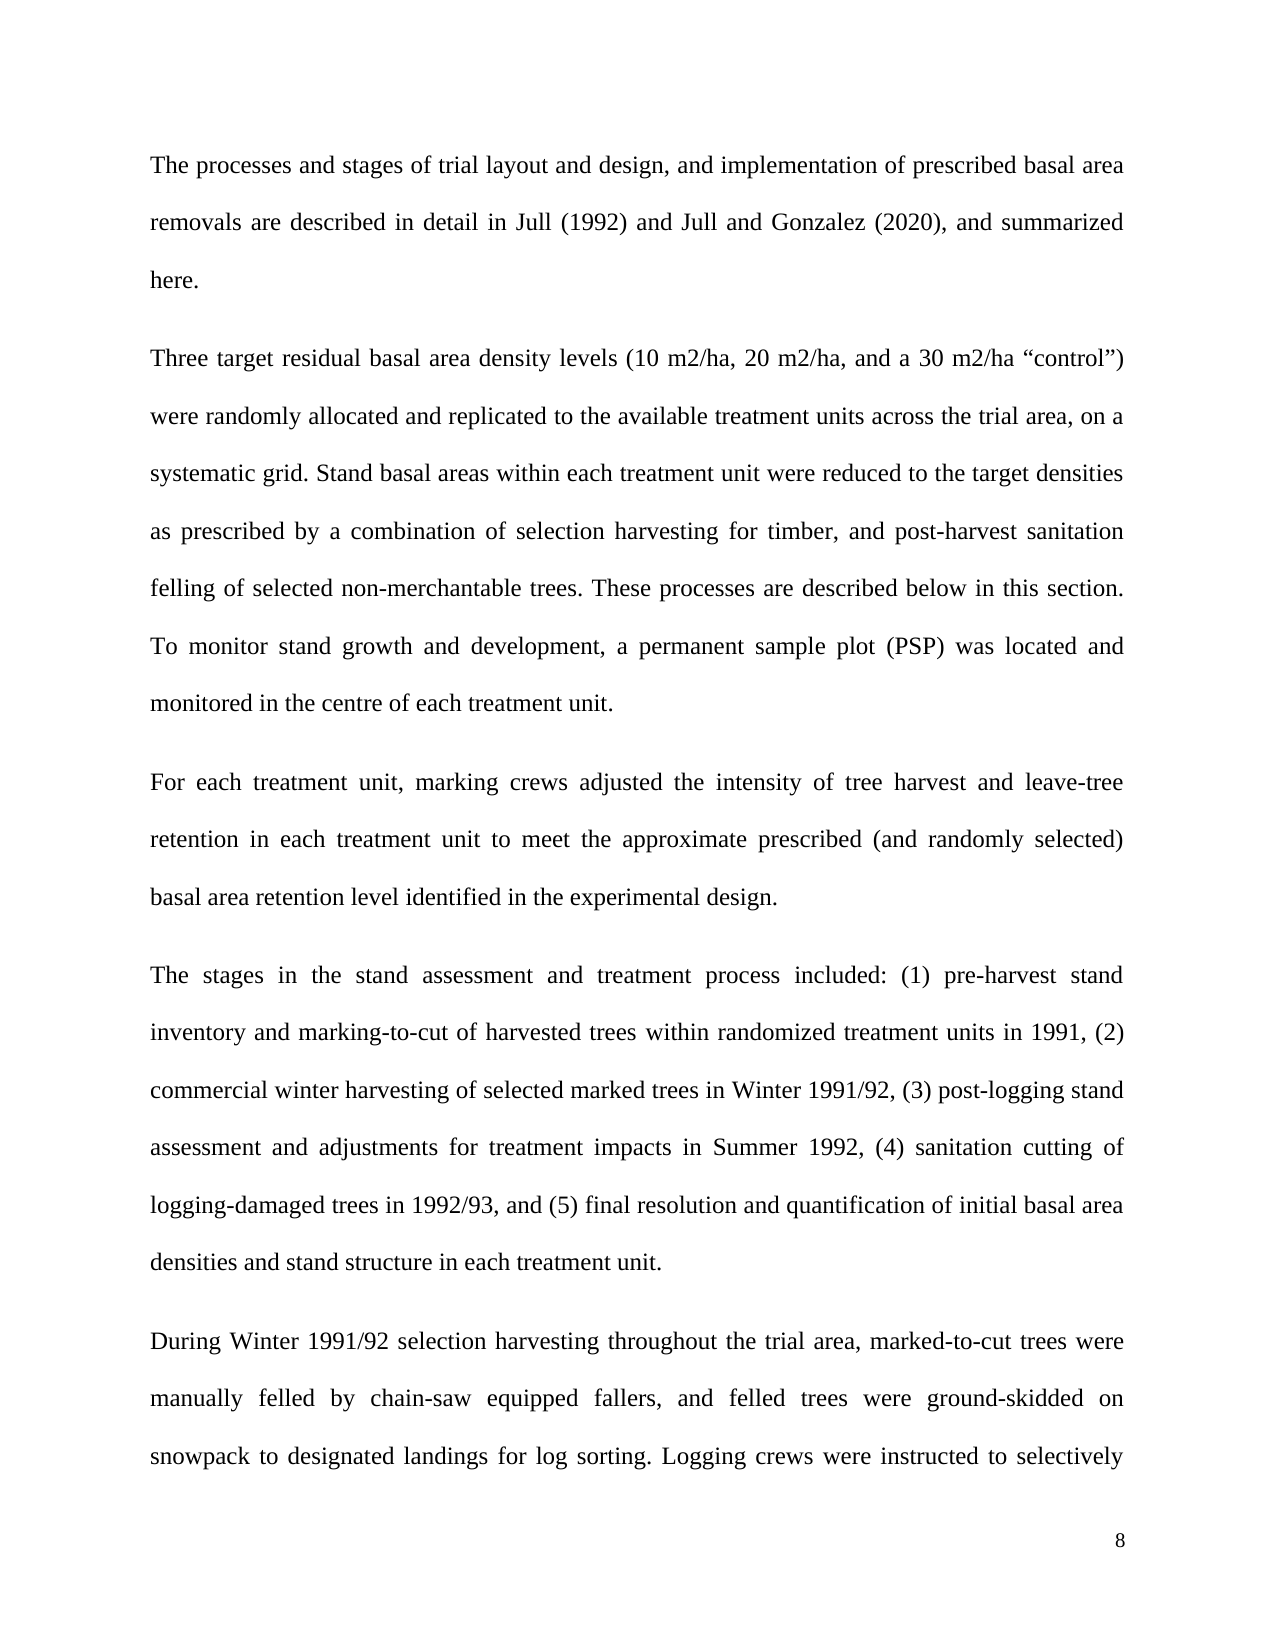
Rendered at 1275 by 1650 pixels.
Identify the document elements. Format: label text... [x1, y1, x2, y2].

text Three target residual basal area density levels (10 m2/ha, 20 m2/ha, and a 30 m2/ha “control”) were randomly allocated and replicated to the available treatment units across the trial area, on a systematic grid. Stand basal areas within each treatment unit were reduced to the target densities as prescribed by a combination of selection harvesting for timber, and post-harvest sanitation felling of selected non-merchantable trees. These processes are described below in this section. To monitor stand growth and development, a permanent sample plot (PSP) was located and monitored in the centre of each treatment unit. [150, 343, 1125, 717]
text For each treatment unit, marking crews adjusted the intensity of tree harvest and leave-tree retention in each treatment unit to meet the approximate prescribed (and randomly selected) basal area retention level identified in the experimental design. [150, 767, 1125, 910]
text The stages in the stand assessment and treatment process included: (1) pre-harvest stand inventory and marking-to-cut of harvested trees within randomized treatment units in 1991, (2) commercial winter harvesting of selected marked trees in Winter 1991/92, (3) post-logging stand assessment and adjustments for treatment impacts in Summer 1992, (4) sanitation cutting of logging-damaged trees in 1992/93, and (5) final resolution and quantification of initial basal area densities and stand structure in each treatment unit. [150, 960, 1125, 1276]
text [150, 1326, 1125, 1469]
text The processes and stages of trial layout and design, and implementation of prescribed basal area removals are described in detail in Jull (1992) and Jull and Gonzalez (2020), and summarized here. [150, 150, 1125, 294]
